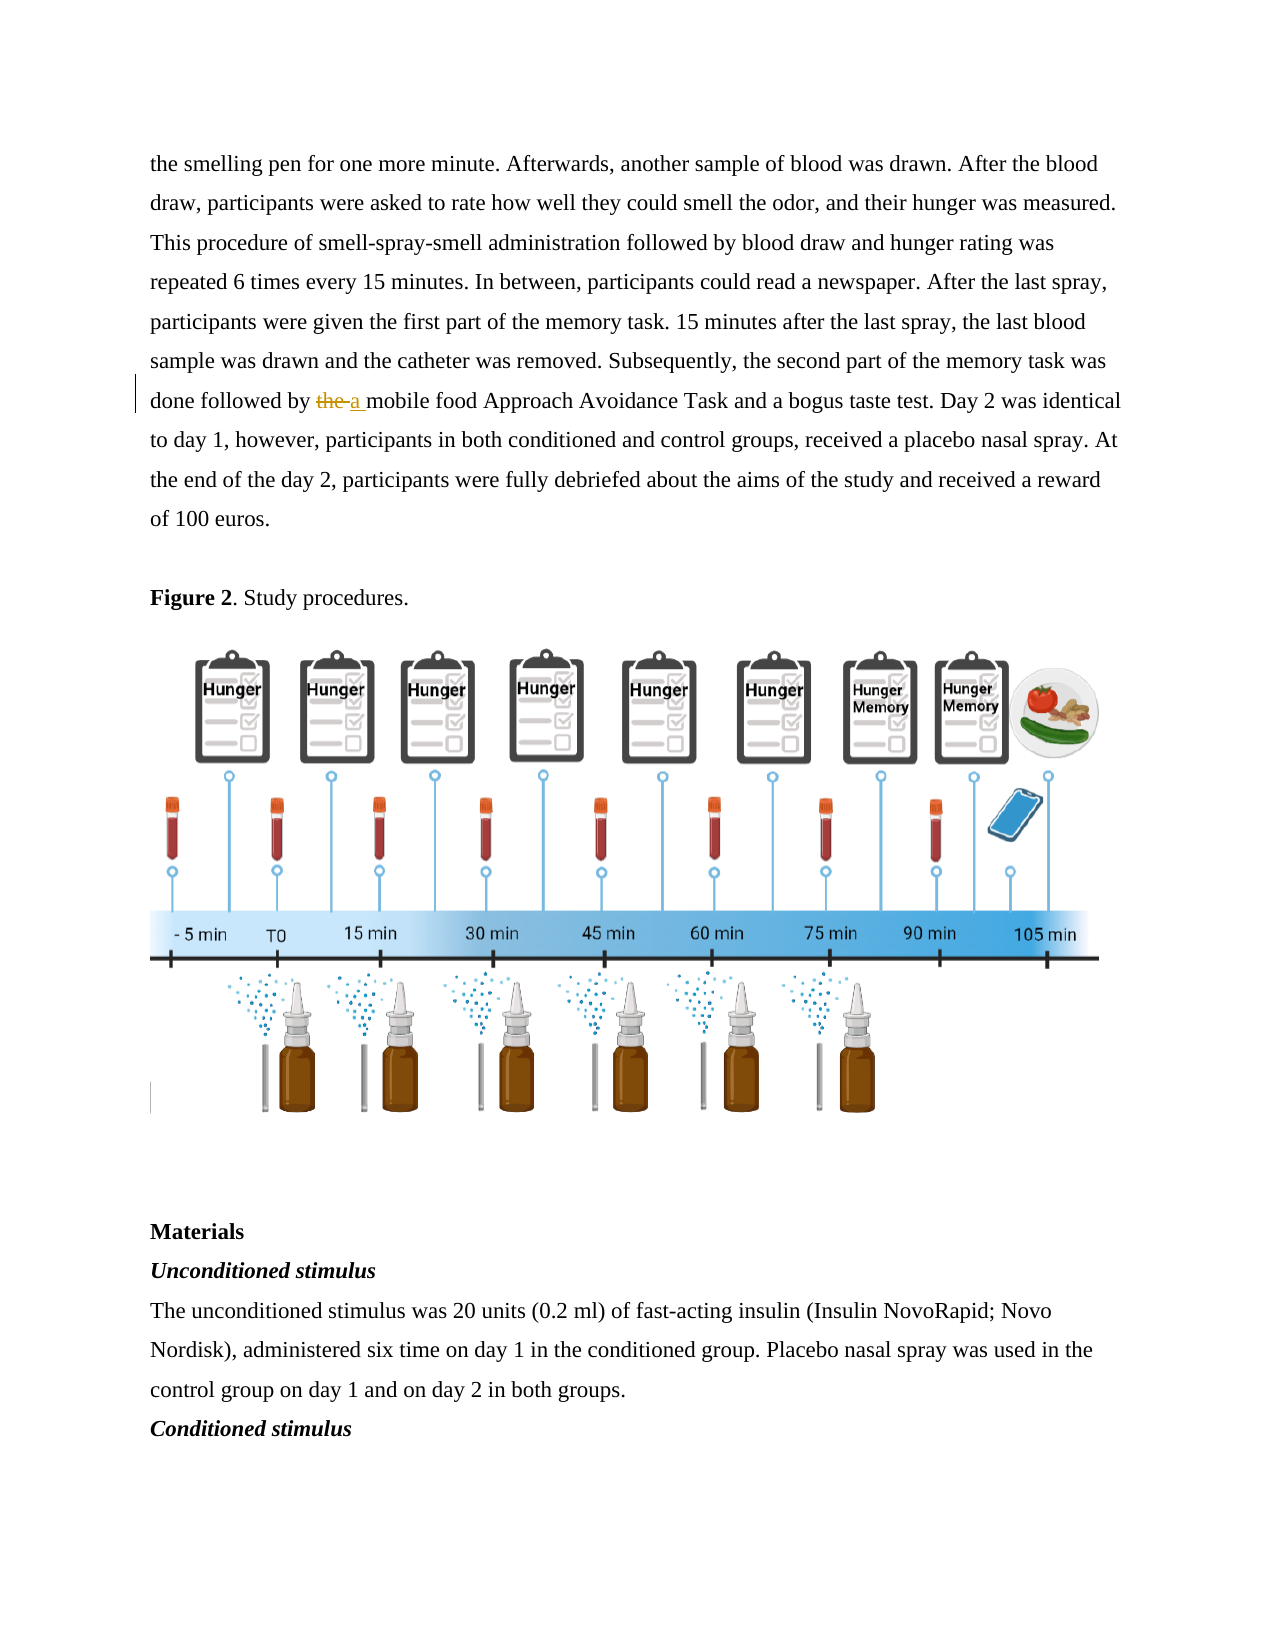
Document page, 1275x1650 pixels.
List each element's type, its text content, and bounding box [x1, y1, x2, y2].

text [150, 150, 1125, 532]
text Unconditioned stimulus [150, 1257, 1125, 1284]
text Materials [150, 1218, 1125, 1244]
text The unconditioned stimulus was 20 units (0.2 ml) of fast-acting insulin (Insulin NovoRapid; Novo Nordisk), administered six time on day 1 in the conditioned group. Placebo nasal spray was used in the control group on day 1 and on day 2 in both groups. [150, 1297, 1125, 1402]
text Conditioned stimulus [150, 1415, 1125, 1442]
picture [150, 623, 1125, 1165]
text Figure 2. Study procedures. [150, 584, 1125, 611]
